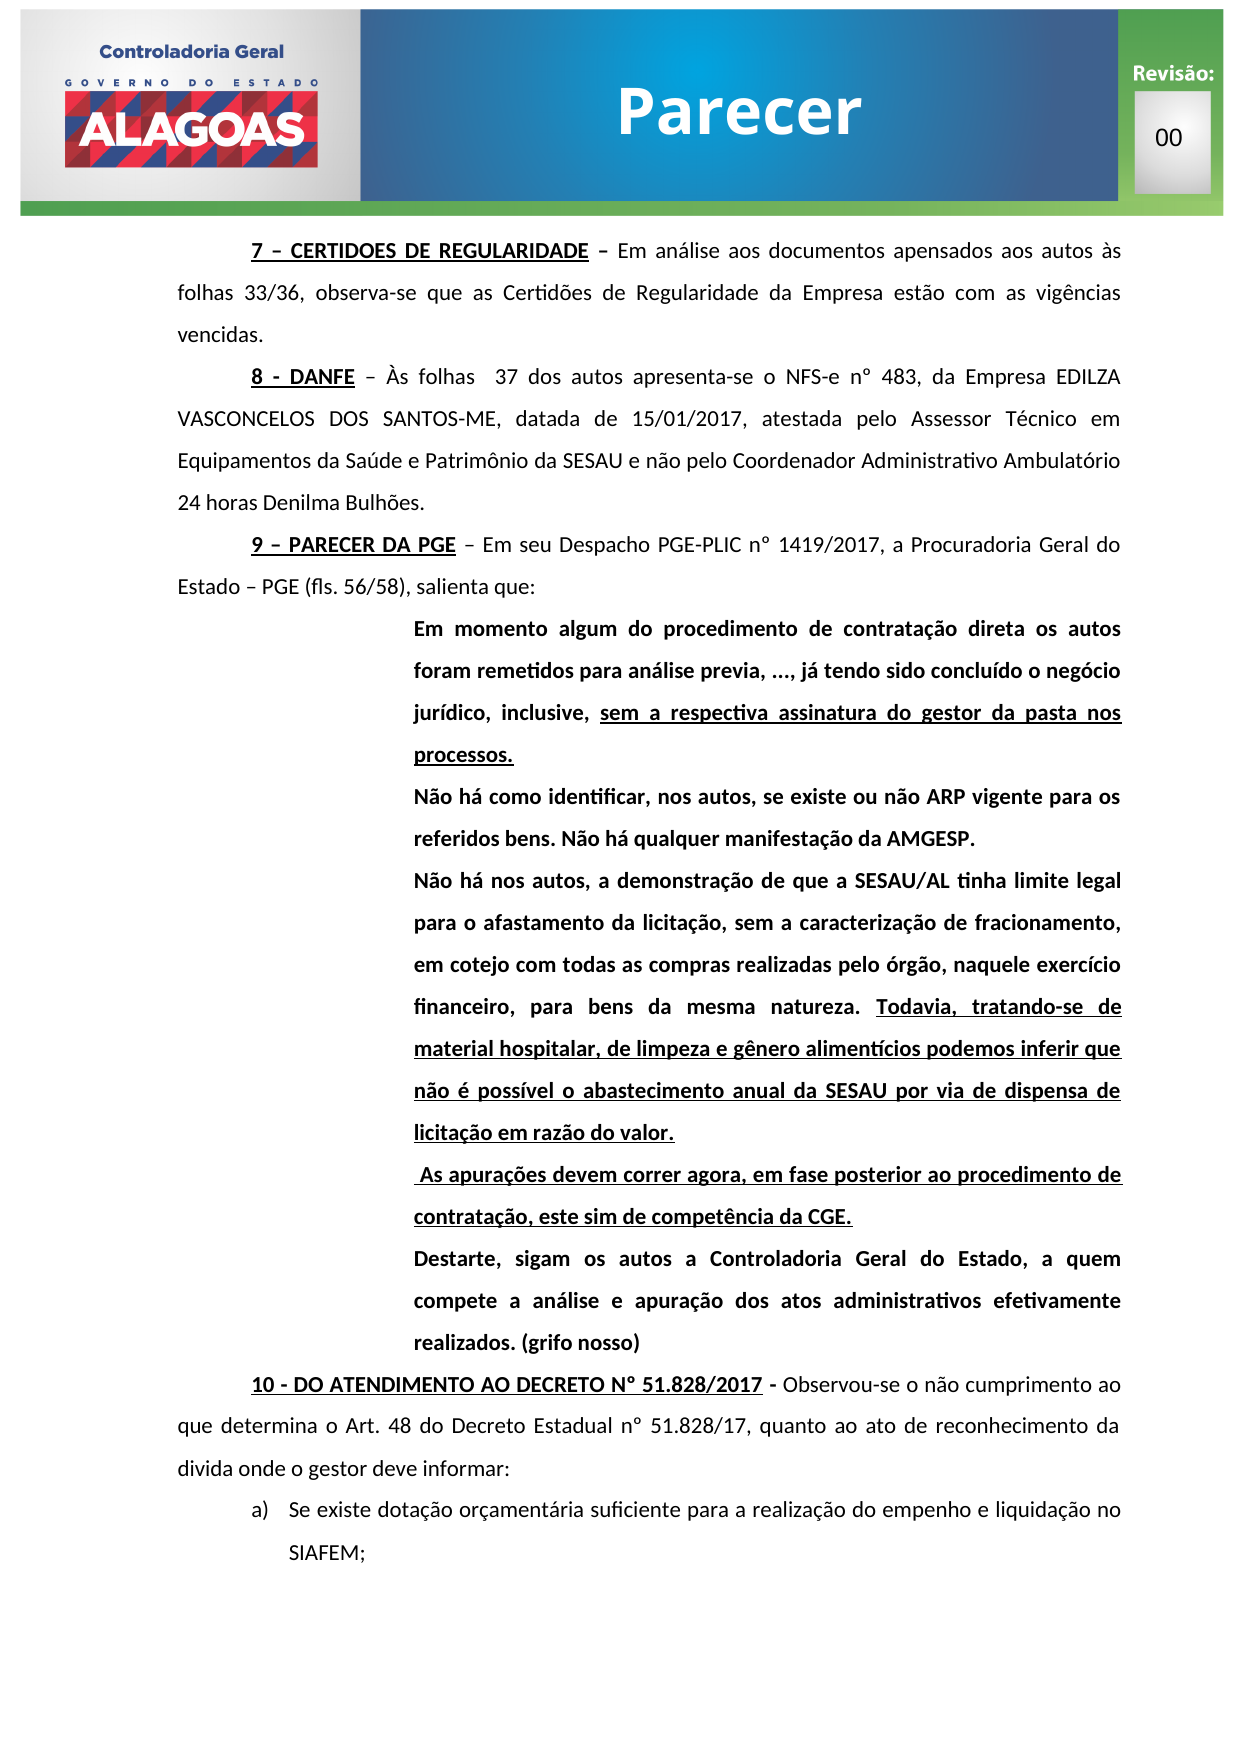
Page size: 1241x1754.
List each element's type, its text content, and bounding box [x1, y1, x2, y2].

text Não há como identificar, nos autos, se existe ou não ARP vigente para os referidos bens. Não há qualquer manifestação da AMGESP. [413, 782, 1122, 852]
text 9 – PARECER DA PGE – Em seu Despacho PGE-PLIC nº 1419/2017, a Procuradoria Geral do Estado – PGE (fls. 56/58), salienta que: [177, 530, 1122, 600]
text As apurações devem correr agora, em fase posterior ao procedimento de contratação, este sim de competência da CGE. [413, 1185, 1122, 1230]
list Se existe dotação orçamentária suficiente para a realização do empenho e liquidação no SIAFEM; [251, 1496, 1122, 1566]
text Destarte, sigam os autos a Controladoria Geral do Estado, a quem compete a análise e apuração dos atos administrativos efetivamente realizados. (grifo nosso) [413, 1244, 1122, 1356]
text 8 - DANFE – Às folhas 37 dos autos apresenta-se o NFS-e nº 483, da Empresa EDILZA VASCONCELOS DOS SANTOS-ME, datada de 15/01/2017, atestada pelo Assessor Técnico em Equipamentos da Saúde e Patrimônio da SESAU e não pelo Coordenador Administrativo Ambulatório 24 horas Denilma Bulhões. [177, 362, 1122, 516]
picture [20, 9, 1224, 216]
text Em momento algum do procedimento de contratação direta os autos foram remetidos para análise previa, ..., já tendo sido concluído o negócio jurídico, inclusive, sem a respectiva assinatura do gestor da pasta nos processos. [413, 614, 1122, 768]
text As apurações devem correr agora, em fase posterior ao procedimento de contratação, este sim de competência da CGE. [413, 1160, 1122, 1184]
text 7 – CERTIDOES DE REGULARIDADE – Em análise aos documentos apensados aos autos às folhas 33/36, observa-se que as Certidões de Regularidade da Empresa estão com as vigências vencidas. [177, 236, 1122, 348]
text Não há nos autos, a demonstração de que a SESAU/AL tinha limite legal para o afastamento da licitação, sem a caracterização de fracionamento, em cotejo com todas as compras realizadas pelo órgão, naquele exercício financeiro, para bens da mesma natureza. Todavia, tratando-se de material hospitalar, de limpeza e gênero alimentícios podemos inferir que não é possível o abastecimento anual da SESAU por via de dispensa de licitação em razão do valor. [413, 1059, 1122, 1146]
text 10 - DO ATENDIMENTO AO DECRETO Nº 51.828/2017 - Observou-se o não cumprimento ao que determina o Art. 48 do Decreto Estadual nº 51.828/17, quanto ao ato de reconhecimento da divida onde o gestor deve informar: [177, 1370, 1122, 1482]
text Não há nos autos, a demonstração de que a SESAU/AL tinha limite legal para o afastamento da licitação, sem a caracterização de fracionamento, em cotejo com todas as compras realizadas pelo órgão, naquele exercício financeiro, para bens da mesma natureza. Todavia, tratando-se de material hospitalar, de limpeza e gênero alimentícios podemos inferir que não é possível o abastecimento anual da SESAU por via de dispensa de licitação em razão do valor. [413, 866, 1122, 1058]
